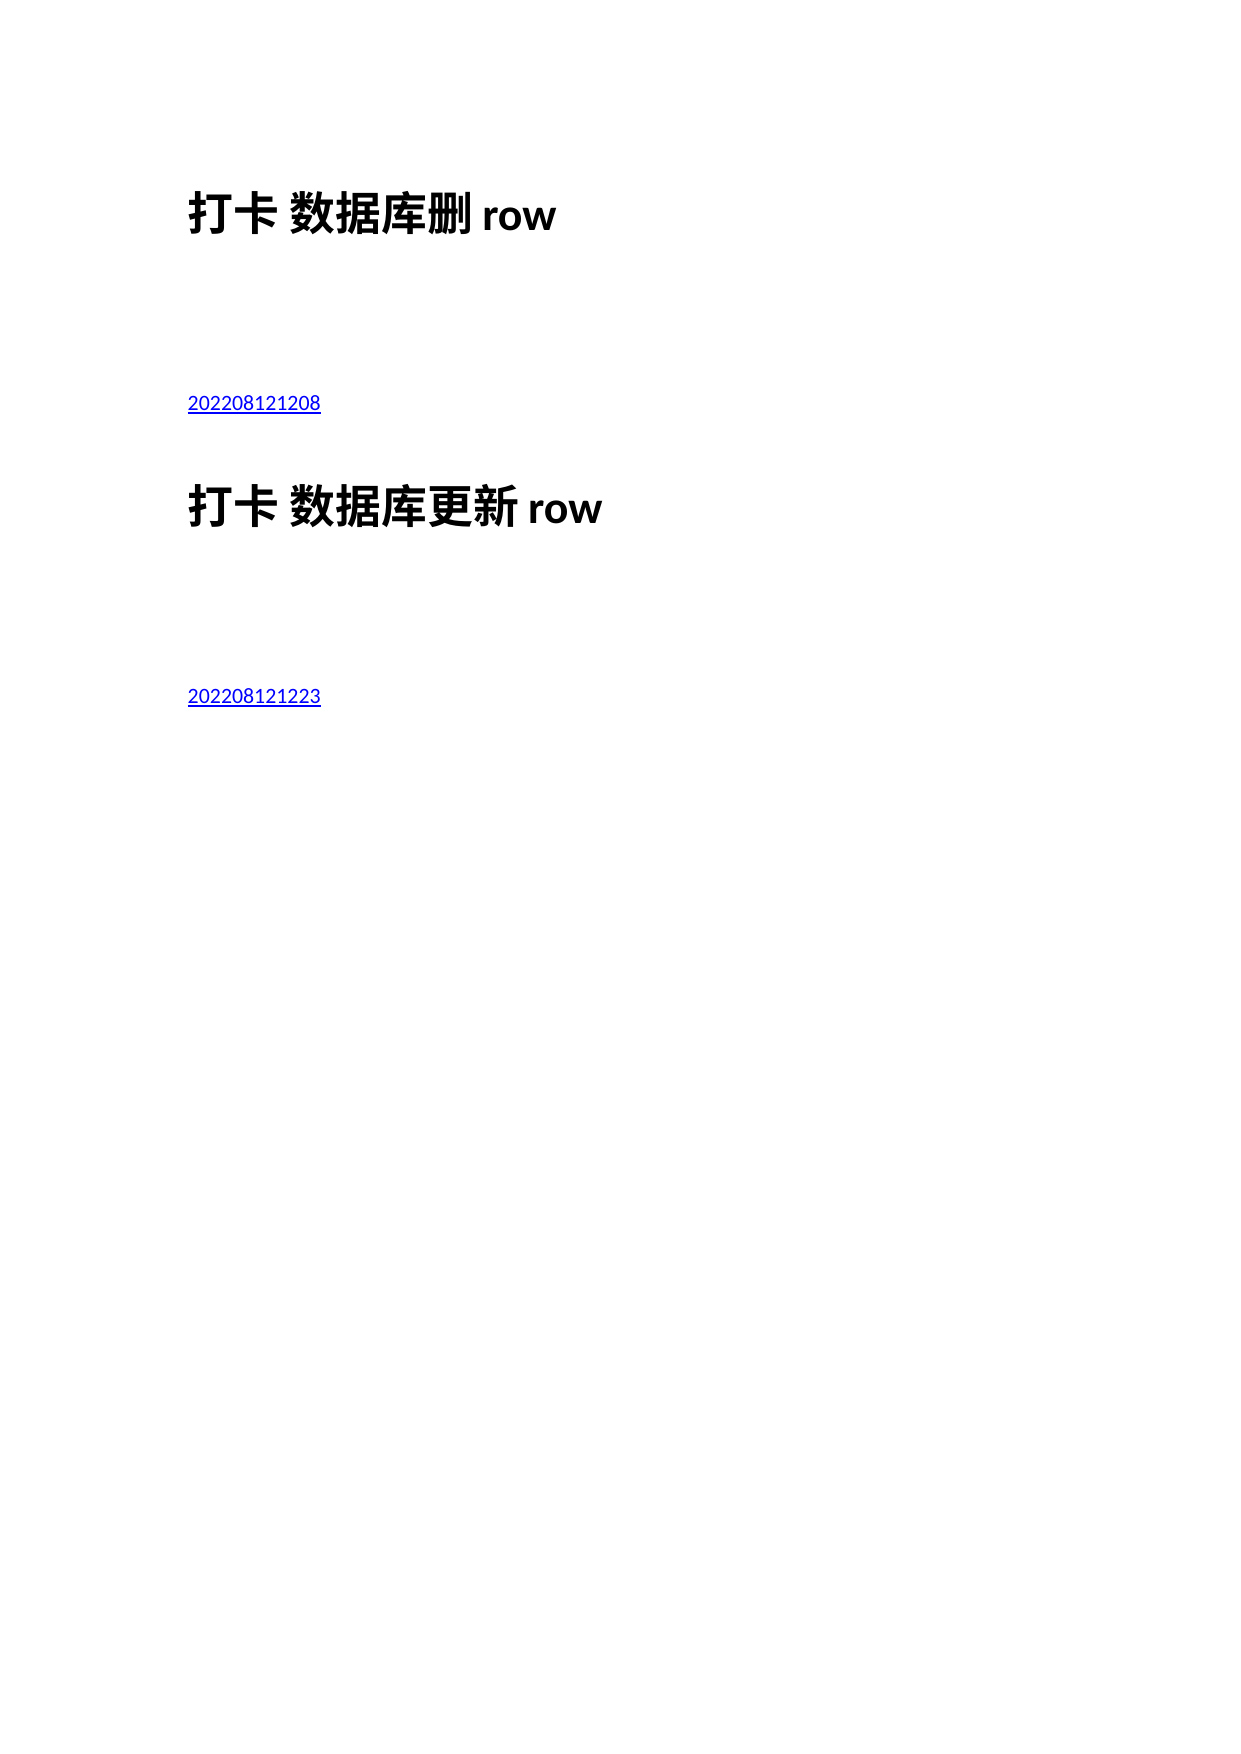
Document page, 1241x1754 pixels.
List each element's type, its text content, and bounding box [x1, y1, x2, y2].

subtitle 打卡 数据库删row [187, 162, 1053, 259]
text 202208121208 [187, 387, 1053, 419]
text 202208121223 [187, 679, 1053, 712]
subtitle 打卡 数据库更新row [187, 454, 1053, 552]
